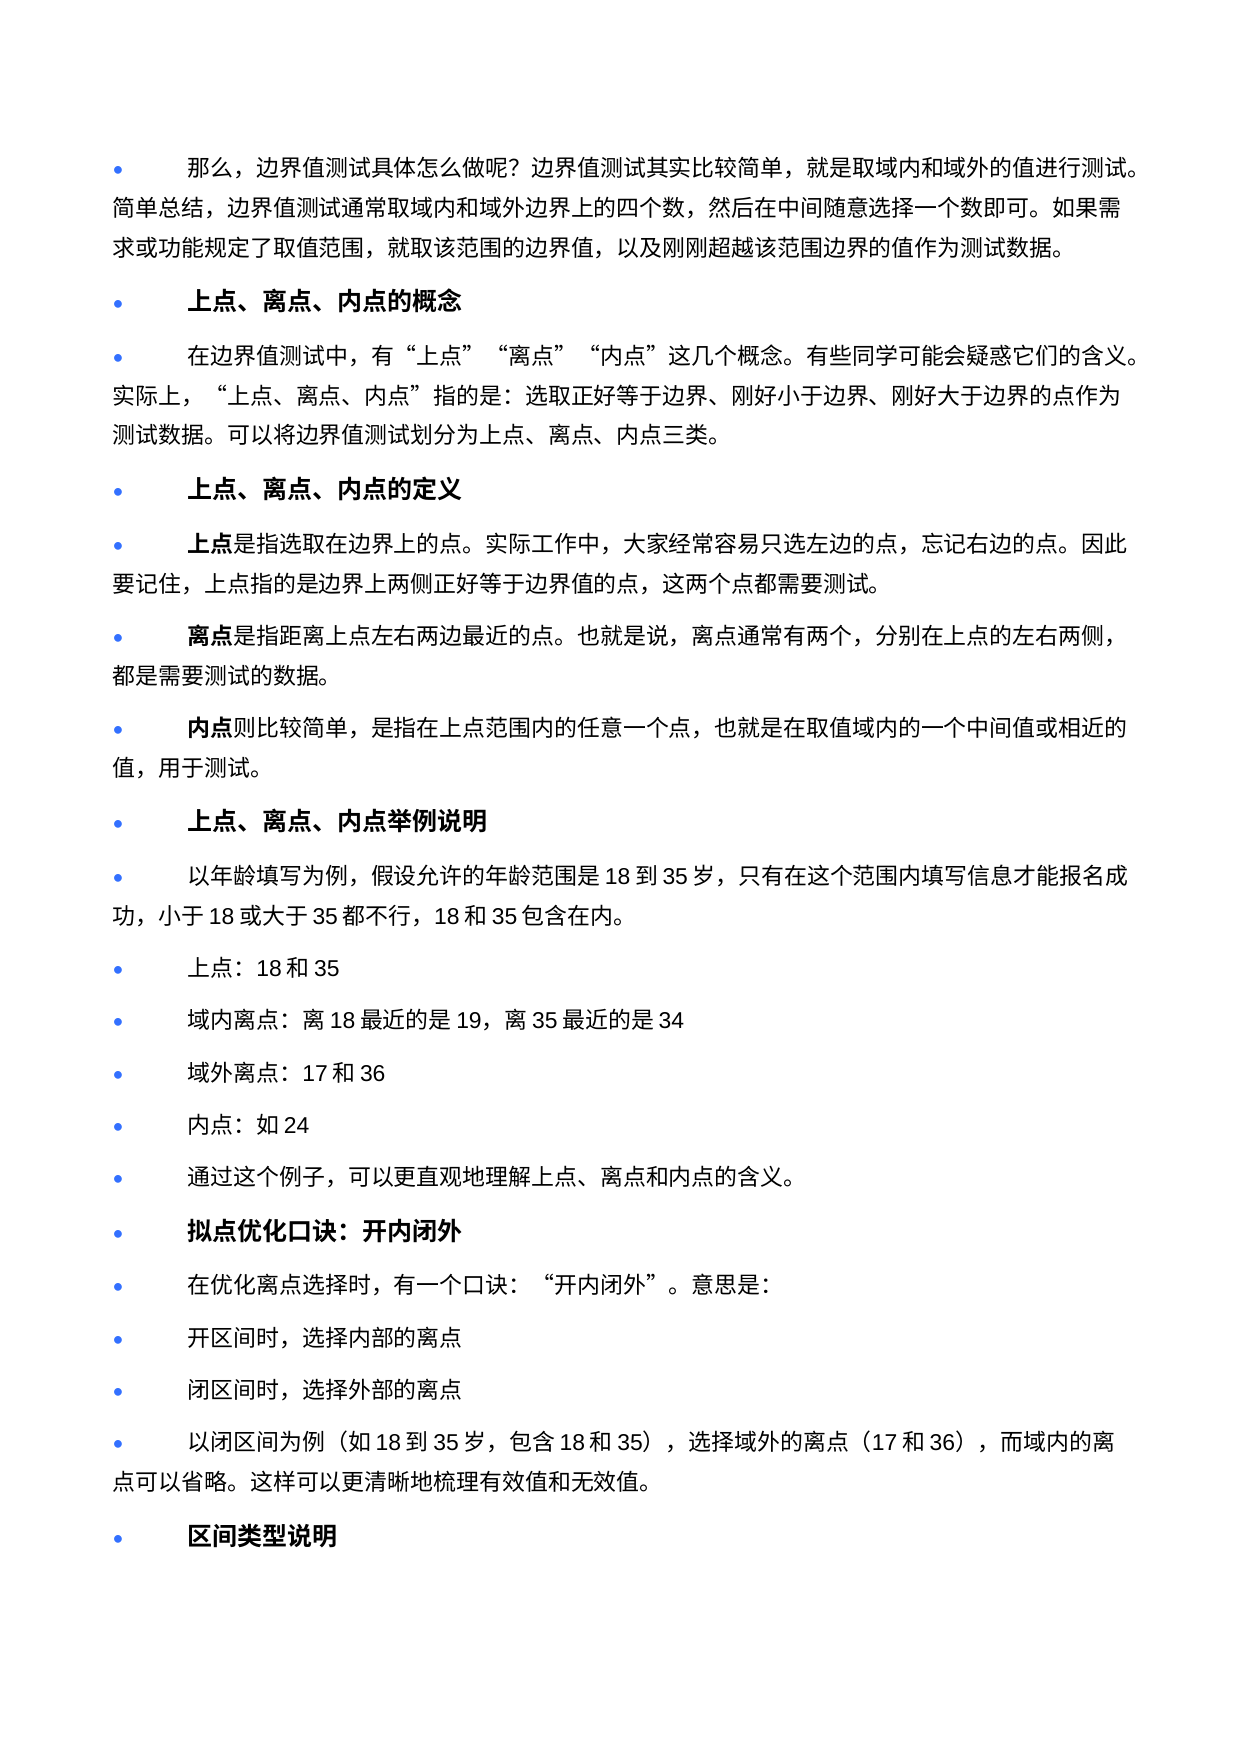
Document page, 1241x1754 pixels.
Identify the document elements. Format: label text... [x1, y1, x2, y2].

list 那么，边界值测试具体怎么做呢？边界值测试其实比较简单，就是取域内和域外的值进行测试。简单总结，边界值测试通常取域内和域外边界上的四个数，然后在中间随意选择一个数即可。如果需求或功能规定了取值范围，就取该范围的边界值，以及刚刚超越该范围边界的值作为测试数据。 [112, 150, 1128, 263]
list 上点：18和35 [112, 950, 1128, 983]
list 域内离点：离18最近的是19，离35最近的是34 [112, 1002, 1128, 1035]
list 以闭区间为例（如18到35岁，包含18和35），选择域外的离点（17和36），而域内的离点可以省略。这样可以更清晰地梳理有效值和无效值。 [112, 1424, 1128, 1497]
list 上点、离点、内点的概念 [112, 282, 1128, 318]
list 开区间时，选择内部的离点 [112, 1319, 1128, 1353]
list 在边界值测试中，有“上点”“离点”“内点”这几个概念。有些同学可能会疑惑它们的含义。实际上，“上点、离点、内点”指的是：选取正好等于边界、刚好小于边界、刚好大于边界的点作为测试数据。可以将边界值测试划分为上点、离点、内点三类。 [112, 338, 1128, 451]
list 以年龄填写为例，假设允许的年龄范围是18到35岁，只有在这个范围内填写信息才能报名成功，小于18或大于35都不行，18和35包含在内。 [112, 858, 1128, 931]
list 区间类型说明 [112, 1516, 1128, 1552]
list 内点则比较简单，是指在上点范围内的任意一个点，也就是在取值域内的一个中间值或相近的值，用于测试。 [112, 710, 1128, 783]
list 在优化离点选择时，有一个口诀：“开内闭外”。意思是： [112, 1267, 1128, 1301]
list 闭区间时，选择外部的离点 [112, 1372, 1128, 1405]
list 通过这个例子，可以更直观地理解上点、离点和内点的含义。 [112, 1159, 1128, 1192]
list 上点、离点、内点举例说明 [112, 802, 1128, 838]
list 域外离点：17和36 [112, 1054, 1128, 1088]
list 内点：如24 [112, 1107, 1128, 1140]
list 上点是指选取在边界上的点。实际工作中，大家经常容易只选左边的点，忘记右边的点。因此要记住，上点指的是边界上两侧正好等于边界值的点，这两个点都需要测试。 [112, 526, 1128, 599]
list 拟点优化口诀：开内闭外 [112, 1211, 1128, 1248]
list 上点、离点、内点的定义 [112, 470, 1128, 506]
list 离点是指距离上点左右两边最近的点。也就是说，离点通常有两个，分别在上点的左右两侧，都是需要测试的数据。 [112, 618, 1128, 691]
